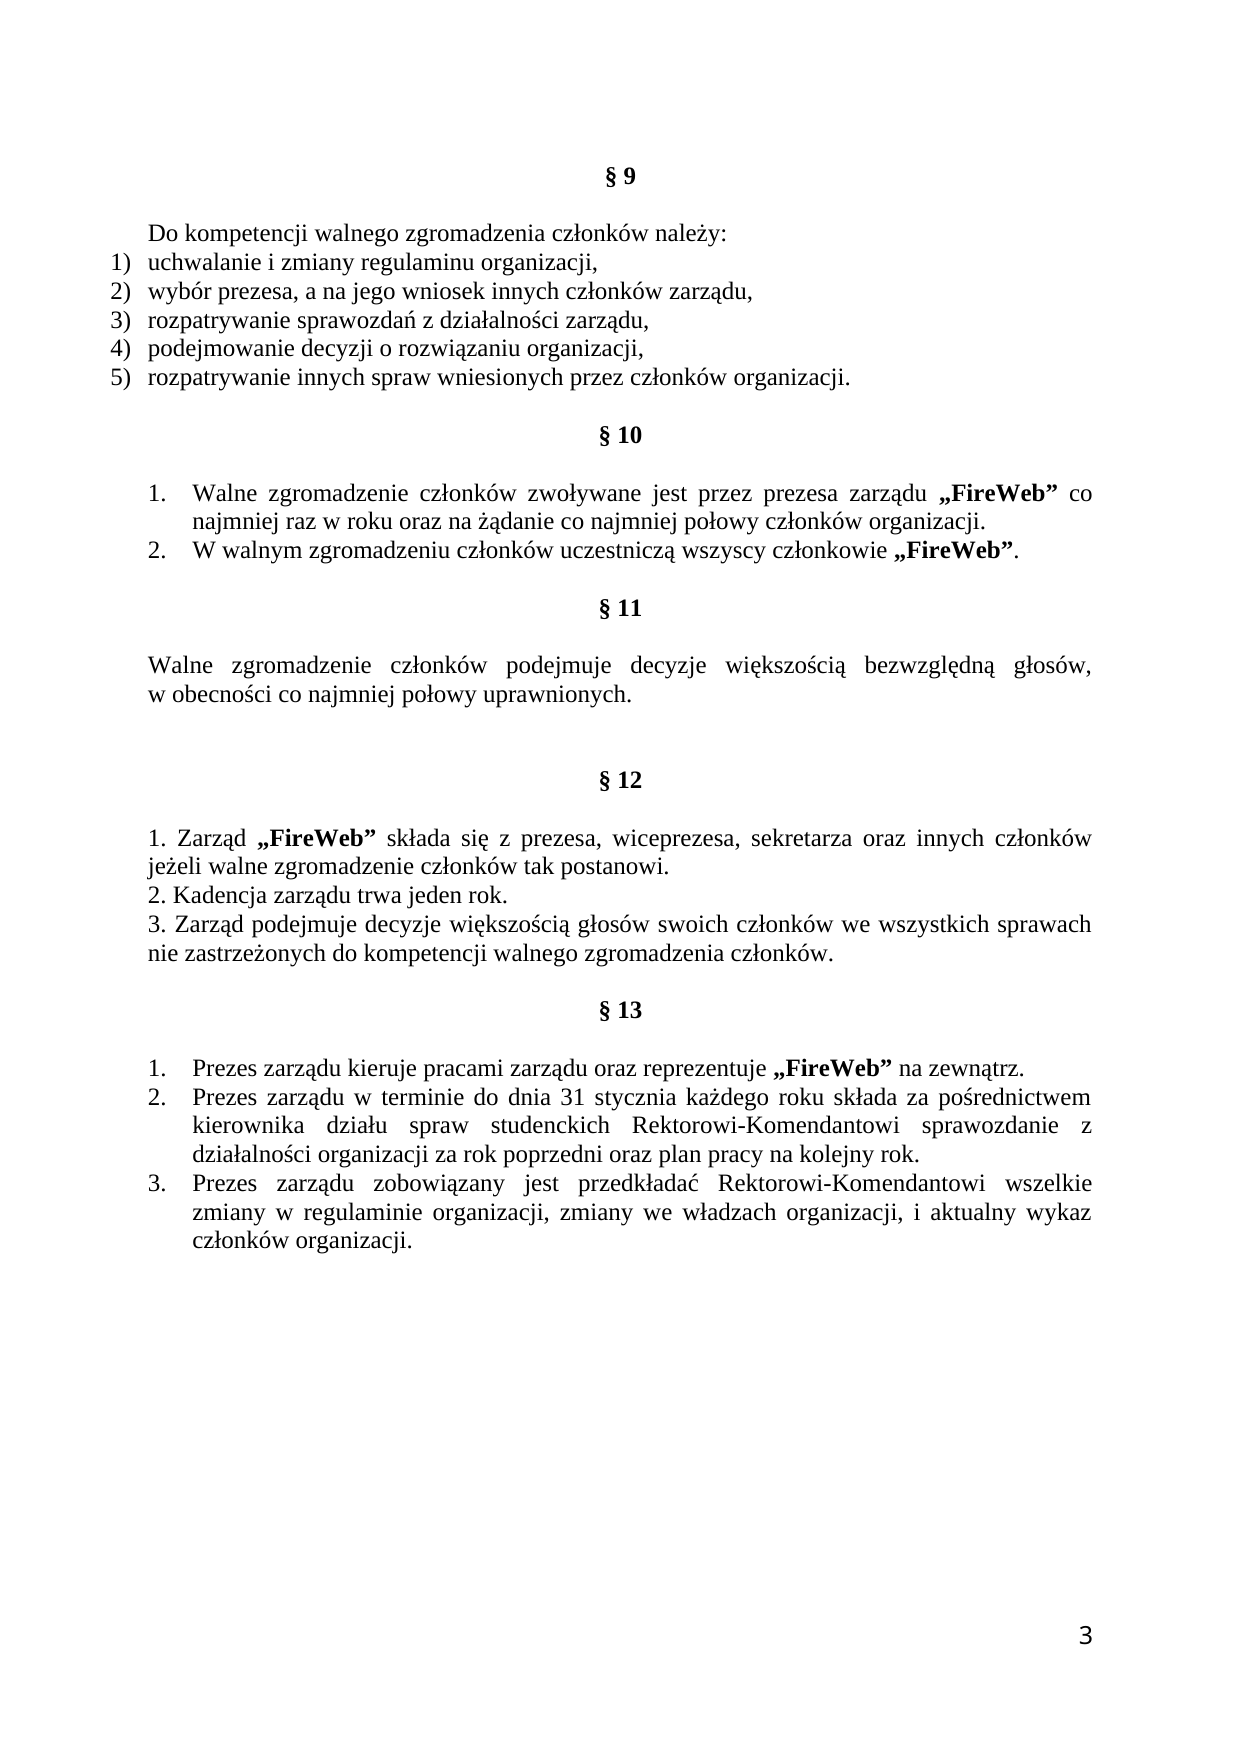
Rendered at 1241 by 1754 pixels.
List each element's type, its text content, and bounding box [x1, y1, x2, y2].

list Prezes zarządu kieruje pracami zarządu oraz reprezentuje „FireWeb” na zewnątrz. [148, 1053, 1093, 1082]
text Do kompetencji walnego zgromadzenia członków należy: [148, 190, 1093, 247]
text § 10 [148, 391, 1093, 448]
text § 12 [148, 708, 1093, 794]
text Walne zgromadzenie członków podejmuje decyzje większością bezwzględną głosów, w obecności co najmniej połowy uprawnionych. [148, 621, 1093, 708]
text 1. Zarząd „FireWeb” składa się z prezesa, wiceprezesa, sekretarza oraz innych członków jeżeli walne zgromadzenie członków tak postanowi. 2. Kadencja zarządu trwa jeden rok. [148, 794, 1093, 909]
list Prezes zarządu w terminie do dnia 31 stycznia każdego roku składa za pośrednictwem kierownika działu spraw studenckich Rektorowi-Komendantowi sprawozdanie z działalności organizacji za rok poprzedni oraz plan pracy na kolejny rok. [148, 1082, 1093, 1168]
text § 9 [148, 161, 1093, 190]
list Prezes zarządu zobowiązany jest przedkładać Rektorowi-Komendantowi wszelkie zmiany w regulaminie organizacji, zmiany we władzach organizacji, i aktualny wykaz członków organizacji. [148, 1168, 1093, 1254]
text 3. Zarząd podejmuje decyzje większością głosów swoich członków we wszystkich sprawach nie zastrzeżonych do kompetencji walnego zgromadzenia członków. [148, 909, 1093, 966]
list wybór prezesa, a na jego wniosek innych członków zarządu, [110, 276, 1093, 305]
list podejmowanie decyzji o rozwiązaniu organizacji, [110, 333, 1093, 362]
list Walne zgromadzenie członków zwoływane jest przez prezesa zarządu „FireWeb” co najmniej raz w roku oraz na żądanie co najmniej połowy członków organizacji. [148, 478, 1093, 535]
list rozpatrywanie innych spraw wniesionych przez członków organizacji. [110, 362, 1093, 391]
list uchwalanie i zmiany regulaminu organizacji, [110, 247, 1093, 276]
list rozpatrywanie sprawozdań z działalności zarządu, [110, 305, 1093, 333]
text § 11 [148, 564, 1093, 621]
list W walnym zgromadzeniu członków uczestniczą wszyscy członkowie „FireWeb”. [148, 535, 1093, 564]
text § 13 [148, 966, 1093, 1024]
